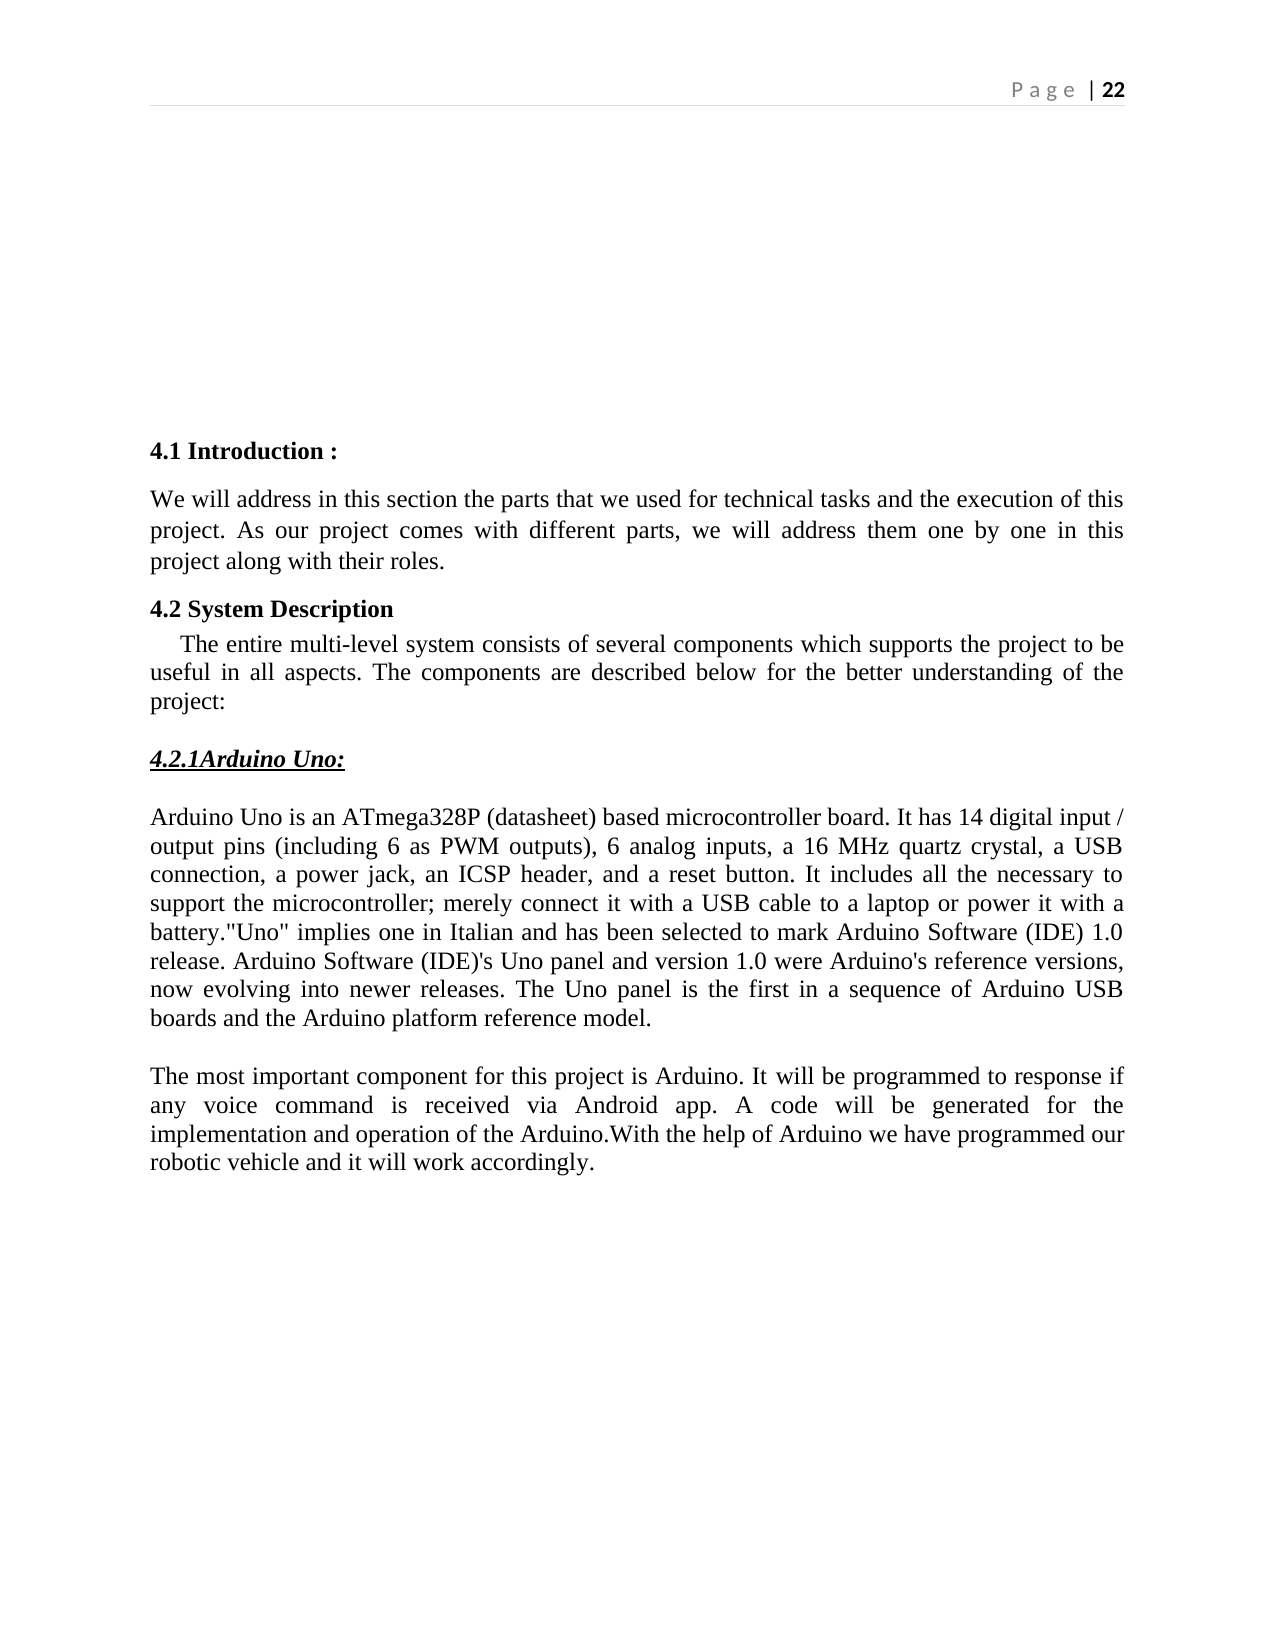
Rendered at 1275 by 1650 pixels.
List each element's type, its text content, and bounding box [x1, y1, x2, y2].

text 4.2 System Description [150, 594, 1125, 622]
text We will address in this section the parts that we used for technical tasks and the execution of this project. As our project comes with different parts, we will address them one by one in this project along with their roles. [150, 484, 1125, 575]
text Arduino Uno is an ATmega328P (datasheet) based microcontroller board. It has 14 digital input / output pins (including 6 as PWM outputs), 6 analog inputs, a 16 MHz quartz crystal, a USB connection, a power jack, an ICSP header, and a reset button. It includes all the necessary to support the microcontroller; merely connect it with a USB cable to a laptop or power it with a battery."Uno" implies one in Italian and has been selected to mark Arduino Software (IDE) 1.0 release. Arduino Software (IDE)'s Uno panel and version 1.0 were Arduino's reference versions, now evolving into newer releases. The Uno panel is the first in a sequence of Arduino USB boards and the Arduino platform reference model. [150, 802, 1125, 1032]
text The most important component for this project is Arduino. It will be programmed to response if any voice command is received via Android app. A code will be generated for the implementation and operation of the Arduino.With the help of Arduino we have programmed our robotic vehicle and it will work accordingly. [150, 1061, 1125, 1176]
text The entire multi-level system consists of several components which supports the project to be useful in all aspects. The components are described below for the better understanding of the project: [150, 629, 1125, 715]
text 4.2.1Arduino Uno: [150, 744, 1125, 773]
text 4.1 Introduction : [150, 436, 1125, 465]
